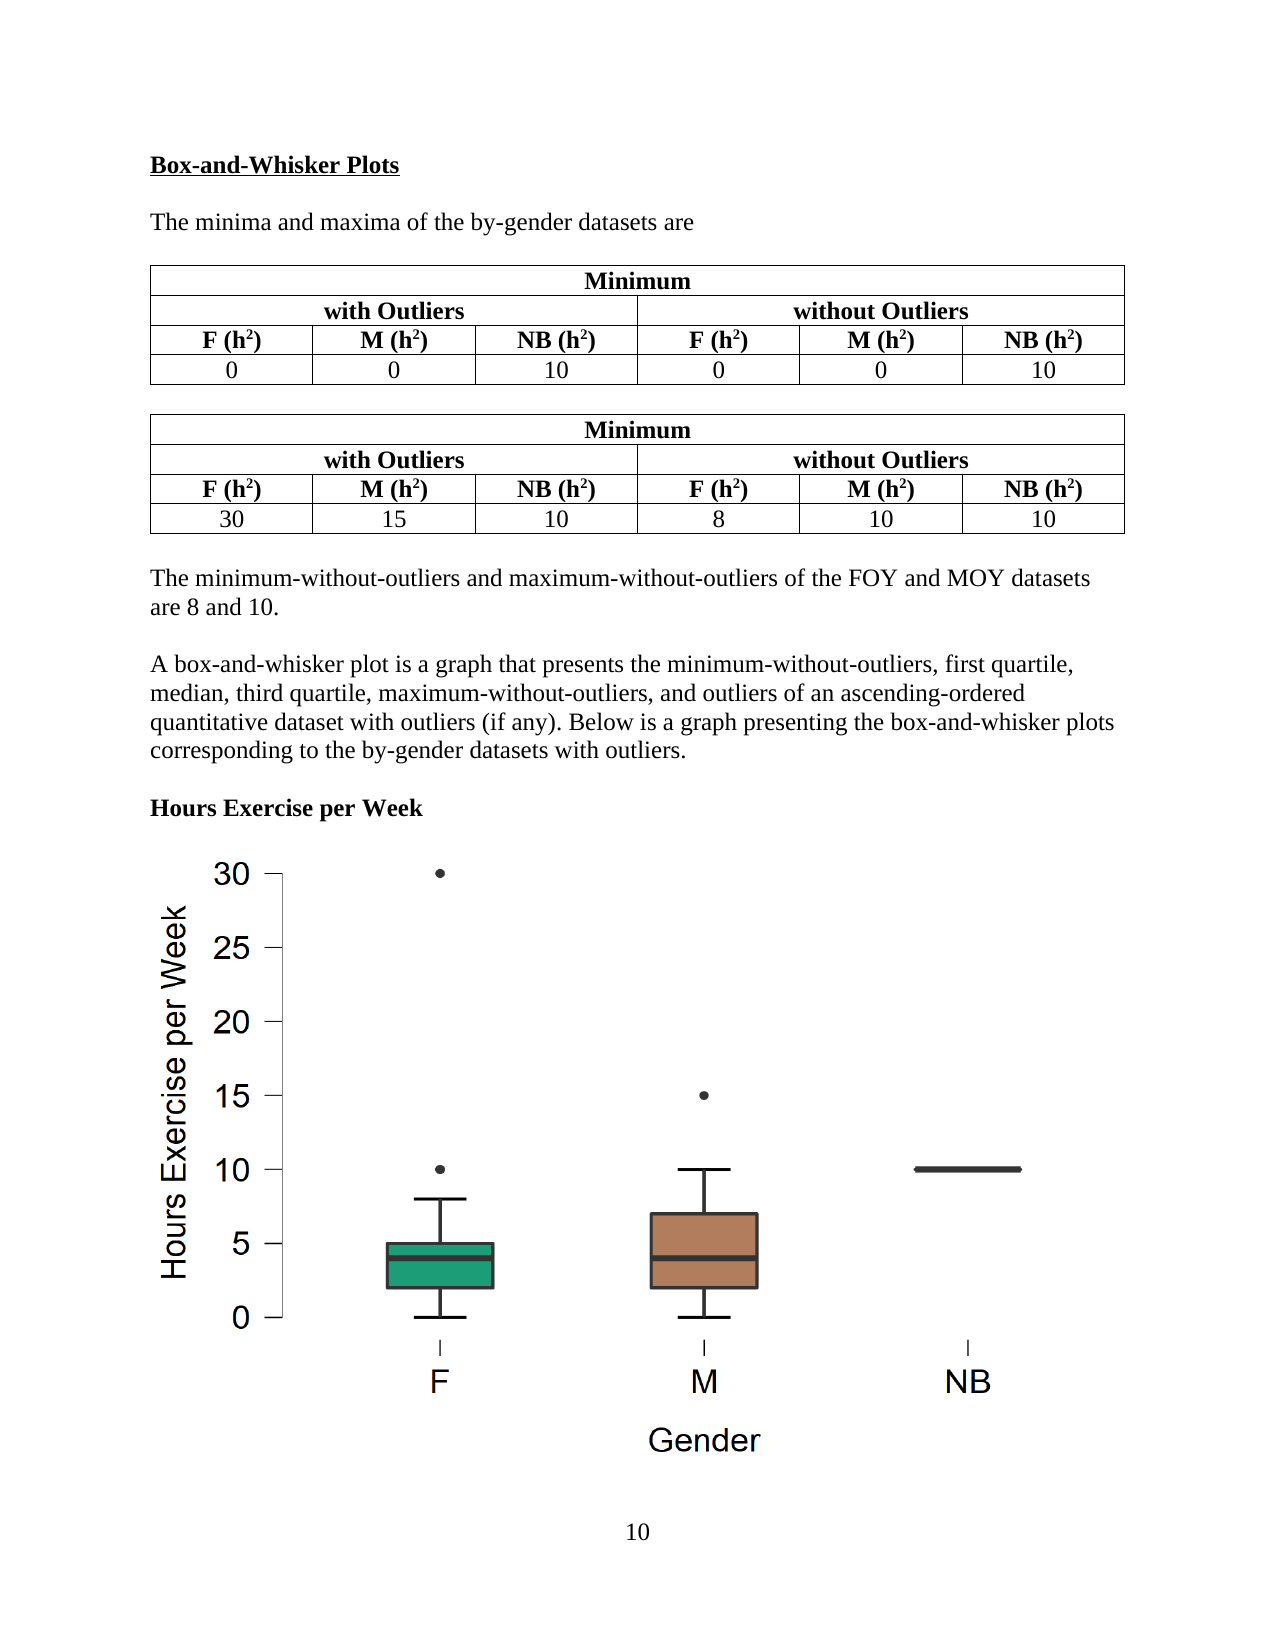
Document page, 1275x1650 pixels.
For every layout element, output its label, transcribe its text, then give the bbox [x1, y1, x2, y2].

table_cell 10 [476, 355, 637, 384]
text Box-and-Whisker Plots [150, 150, 1125, 179]
picture [150, 851, 1125, 1468]
table_cell M (h2) [313, 326, 475, 354]
table_cell F (h2) [151, 475, 312, 503]
table_cell 0 [313, 355, 475, 384]
table_cell M (h2) [800, 326, 962, 354]
table_cell F (h2) [638, 326, 799, 354]
text A box-and-whisker plot is a graph that presents the minimum-without-outliers, first quartile, median, third quartile, maximum-without-outliers, and outliers of an ascending-ordered quantitative dataset with outliers (if any). Below is a graph presenting the box-and-whisker plots corresponding to the by-gender datasets with outliers. [150, 649, 1125, 764]
table_cell NB (h2) [476, 475, 637, 503]
table_cell 30 [151, 504, 312, 533]
table_cell 8 [638, 504, 799, 533]
table_cell with Outliers [151, 296, 637, 324]
text The minima and maxima of the by-gender datasets are [150, 207, 1125, 236]
table_cell 15 [313, 504, 475, 533]
table_header Minimum [151, 415, 1124, 444]
table_cell with Outliers [151, 445, 637, 473]
table_cell 0 [800, 355, 962, 384]
table_cell 10 [800, 504, 962, 533]
text Hours Exercise per Week [150, 793, 1125, 822]
table_cell without Outliers [638, 296, 1124, 324]
table_header Minimum [151, 266, 1124, 295]
table_cell 10 [963, 504, 1124, 533]
table_cell F (h2) [638, 475, 799, 503]
table_cell 0 [638, 355, 799, 384]
table_cell NB (h2) [963, 475, 1124, 503]
table_cell M (h2) [800, 475, 962, 503]
table_cell M (h2) [313, 475, 475, 503]
table_cell 10 [963, 355, 1124, 384]
table_cell 0 [151, 355, 312, 384]
table_cell without Outliers [638, 445, 1124, 473]
text The minimum-without-outliers and maximum-without-outliers of the FOY and MOY datasets are 8 and 10. [150, 563, 1125, 620]
table_cell F (h2) [151, 326, 312, 354]
table_cell NB (h2) [476, 326, 637, 354]
table_cell NB (h2) [963, 326, 1124, 354]
table_cell 10 [476, 504, 637, 533]
